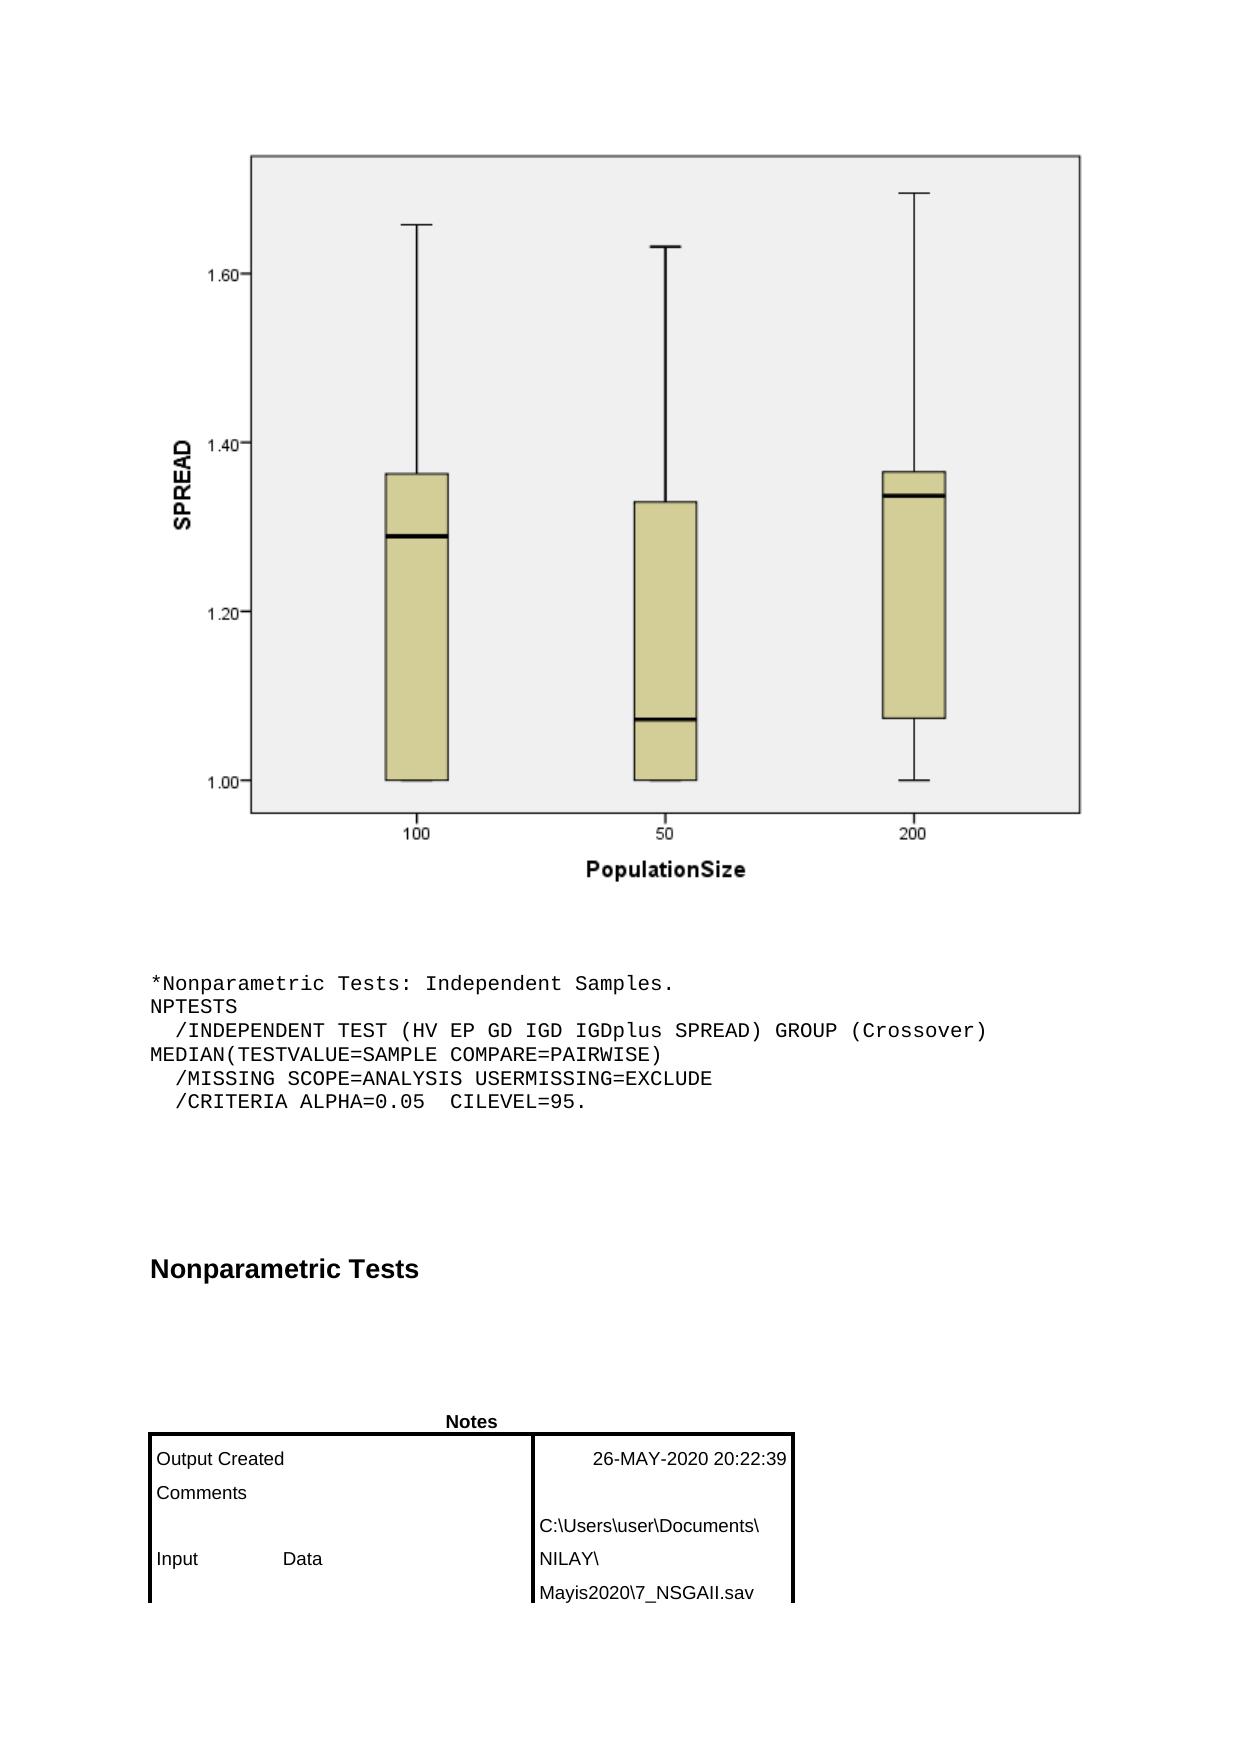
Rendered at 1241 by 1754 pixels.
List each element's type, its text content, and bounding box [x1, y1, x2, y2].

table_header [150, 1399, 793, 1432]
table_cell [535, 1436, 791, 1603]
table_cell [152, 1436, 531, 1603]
text /MISSING SCOPE=ANALYSIS USERMISSING=EXCLUDE [150, 1067, 1090, 1091]
text /INDEPENDENT TEST (HV EP GD IGD IGDplus SPREAD) GROUP (Crossover) MEDIAN(TESTVALUE=SAMPLE COMPARE=PAIRWISE) [150, 1020, 1090, 1067]
picture [150, 150, 1090, 903]
text /CRITERIA ALPHA=0.05 CILEVEL=95. [150, 1091, 1090, 1115]
text *Nonparametric Tests: Independent Samples. [150, 973, 1090, 997]
text NPTESTS [150, 997, 1090, 1020]
text Nonparametric Tests [150, 1253, 1090, 1284]
